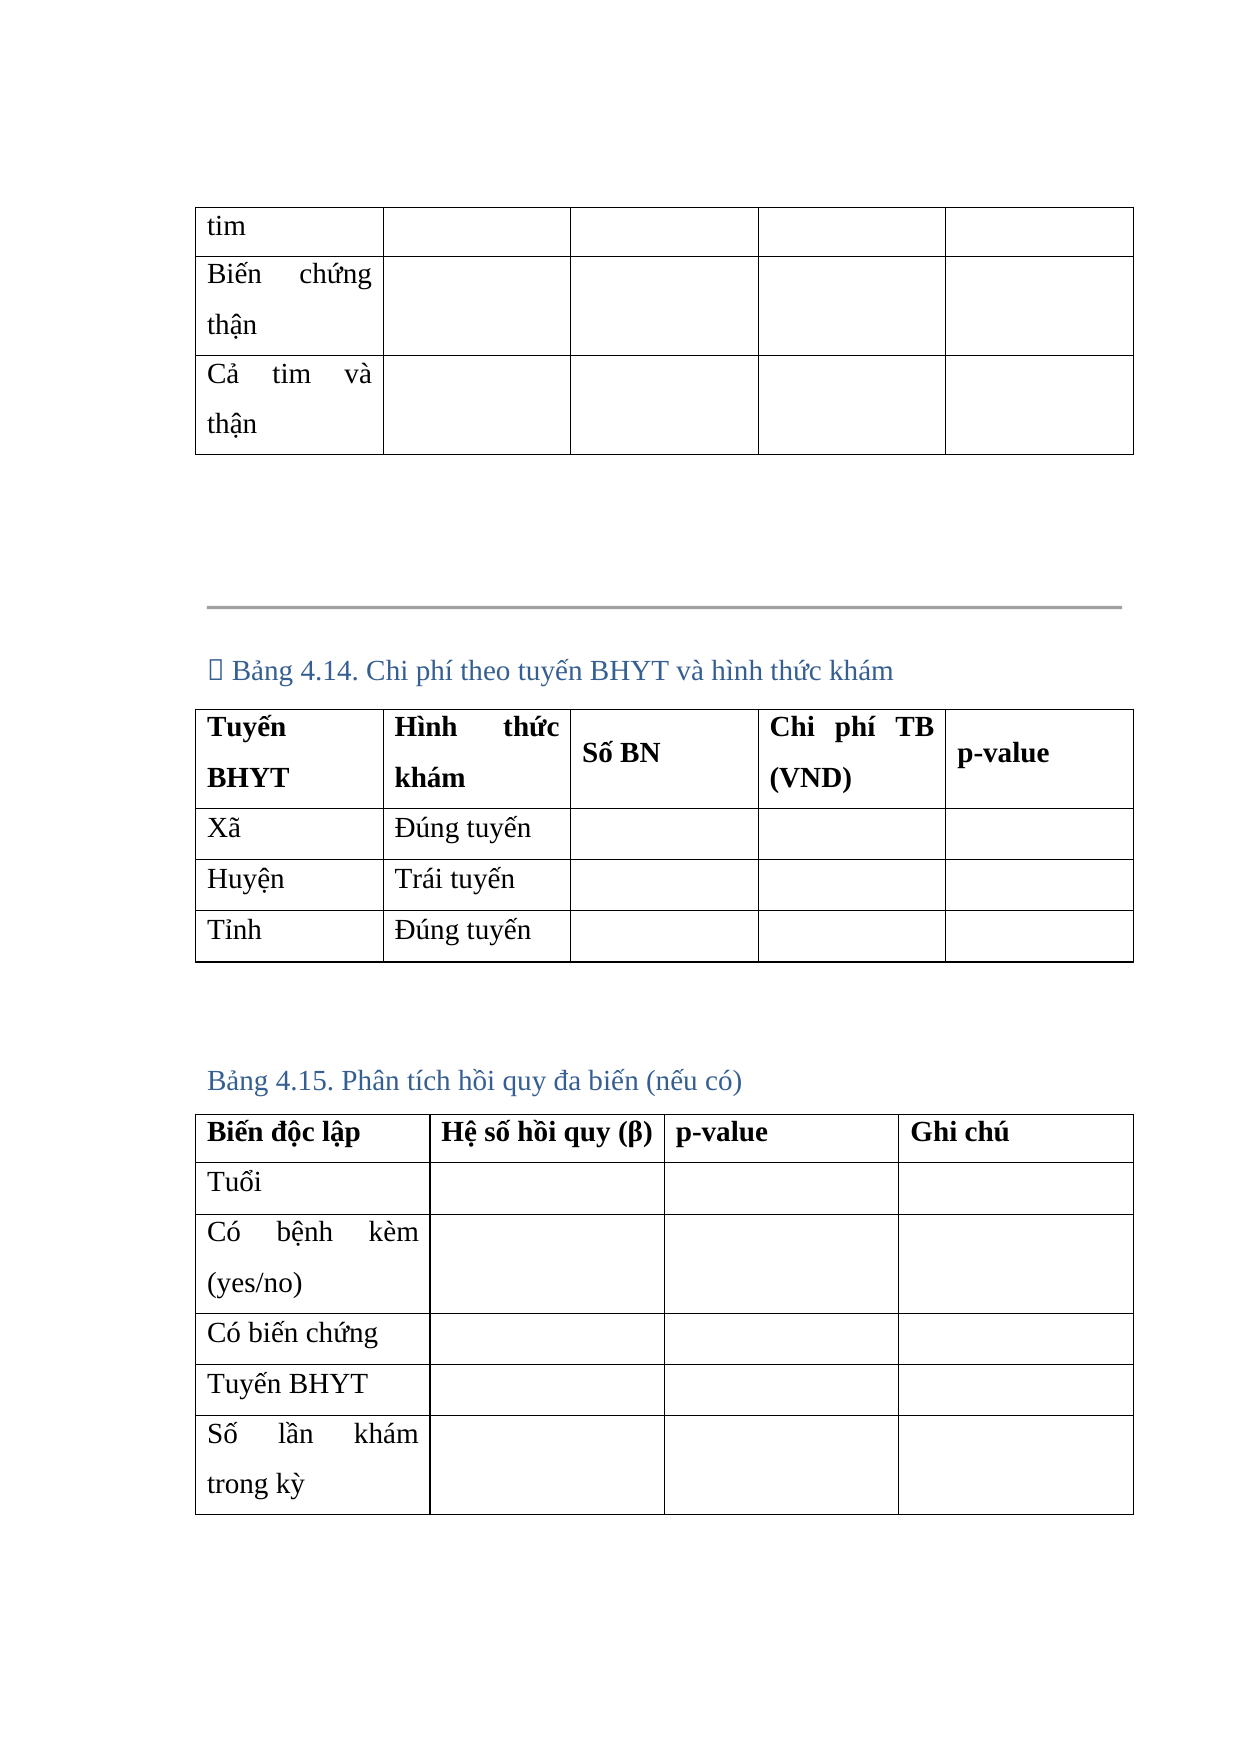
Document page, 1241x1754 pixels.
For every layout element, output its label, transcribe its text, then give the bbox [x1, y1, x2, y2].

table_cell [431, 1314, 664, 1364]
table_cell [899, 1215, 1133, 1313]
table_cell Cả tim và thận [196, 356, 383, 454]
table_cell Trái tuyến [384, 860, 570, 910]
table_cell [759, 809, 945, 859]
table_cell [759, 860, 945, 910]
table_cell [946, 257, 1133, 355]
table_cell [899, 1314, 1133, 1364]
table_cell [665, 1365, 898, 1415]
table_header Ghi chú [899, 1115, 1133, 1162]
table_cell Số lần khám trong kỳ [196, 1416, 429, 1514]
table_cell [571, 257, 758, 355]
table_cell [759, 257, 945, 355]
table_cell [571, 809, 758, 859]
table_cell [759, 911, 945, 961]
table_header Hình thức khám [384, 710, 570, 808]
table_cell [899, 1416, 1133, 1514]
table_cell [384, 208, 570, 256]
table_header Tuyến BHYT [196, 710, 383, 808]
table_cell Tỉnh [196, 911, 383, 961]
table_header p-value [665, 1115, 898, 1162]
table_header Biến độc lập [196, 1115, 429, 1162]
table_cell [431, 1215, 664, 1313]
table_cell [384, 257, 570, 355]
table_cell [759, 356, 945, 454]
table_cell [899, 1163, 1133, 1213]
table_cell [571, 860, 758, 910]
subtitle Bảng 4.15. Phân tích hồi quy đa biến (nếu có) [207, 1063, 1122, 1097]
table_cell [946, 356, 1133, 454]
table_cell [946, 860, 1133, 910]
table_header Hệ số hồi quy (β) [431, 1115, 664, 1162]
table_cell Tuyến BHYT [196, 1365, 429, 1415]
table_cell [759, 208, 945, 256]
table_cell Đúng tuyến [384, 809, 570, 859]
table_cell [431, 1416, 664, 1514]
table_cell [571, 356, 758, 454]
table_header p-value [946, 710, 1133, 808]
table_cell [571, 911, 758, 961]
table_cell [431, 1163, 664, 1213]
table_cell [571, 208, 758, 256]
table_cell [665, 1215, 898, 1313]
subtitle 🔹 Bảng 4.14. Chi phí theo tuyến BHYT và hình thức khám [207, 649, 1122, 689]
table_cell [899, 1365, 1133, 1415]
table_cell [665, 1416, 898, 1514]
table_cell [946, 809, 1133, 859]
table_cell Biến chứng tim [196, 208, 383, 256]
table_cell [665, 1163, 898, 1213]
table_cell Biến chứng thận [196, 257, 383, 355]
table_header Chi phí TB (VND) [759, 710, 945, 808]
table_cell [384, 356, 570, 454]
table_cell Huyện [196, 860, 383, 910]
table_cell Tuổi [196, 1163, 429, 1213]
table_cell Có biến chứng [196, 1314, 429, 1364]
table_header Số BN [571, 710, 758, 808]
table_cell [946, 208, 1133, 256]
table_cell [431, 1365, 664, 1415]
table_cell [946, 911, 1133, 961]
table_cell Có bệnh kèm (yes/no) [196, 1215, 429, 1313]
table_cell Xã [196, 809, 383, 859]
table_cell [665, 1314, 898, 1364]
table_cell Đúng tuyến [384, 911, 570, 961]
